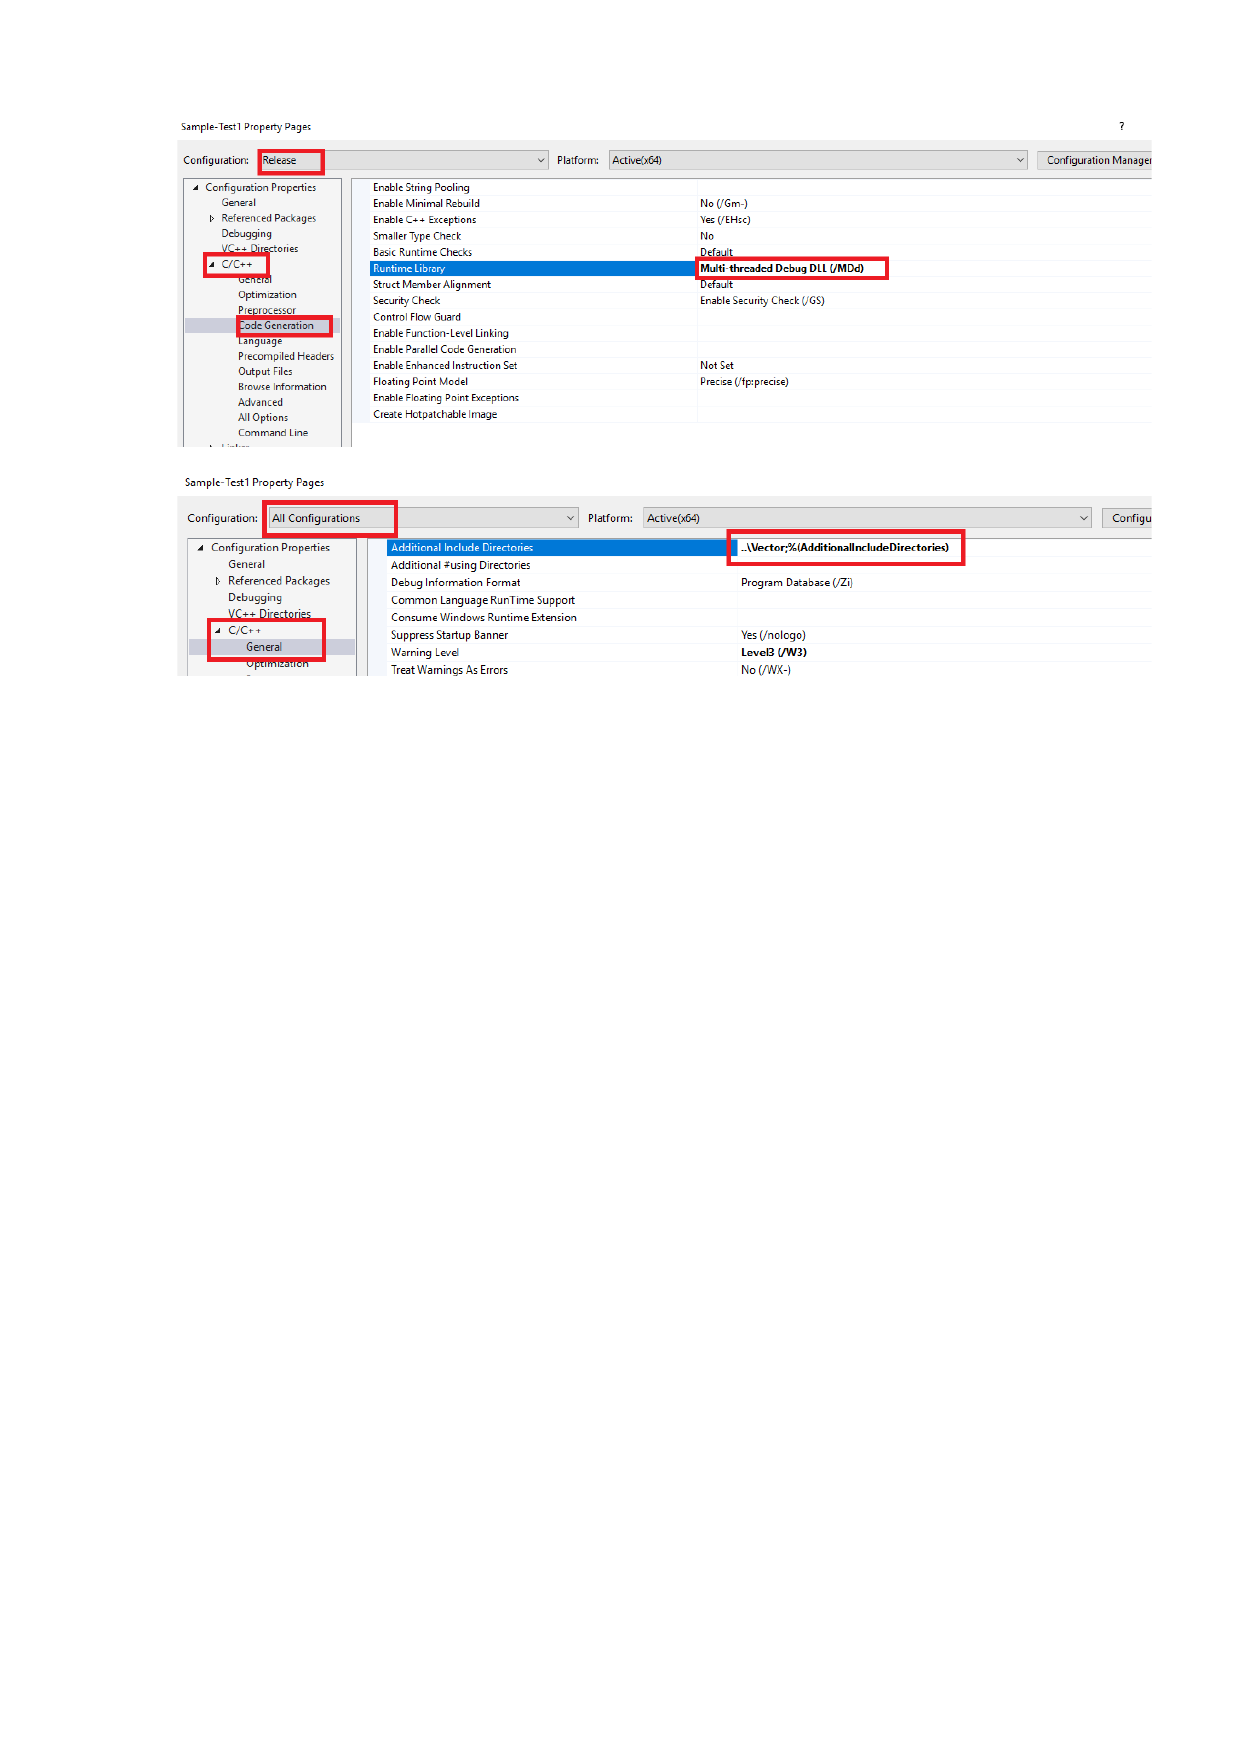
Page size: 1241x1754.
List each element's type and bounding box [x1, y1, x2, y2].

picture [177, 471, 1152, 676]
picture [177, 118, 1152, 447]
